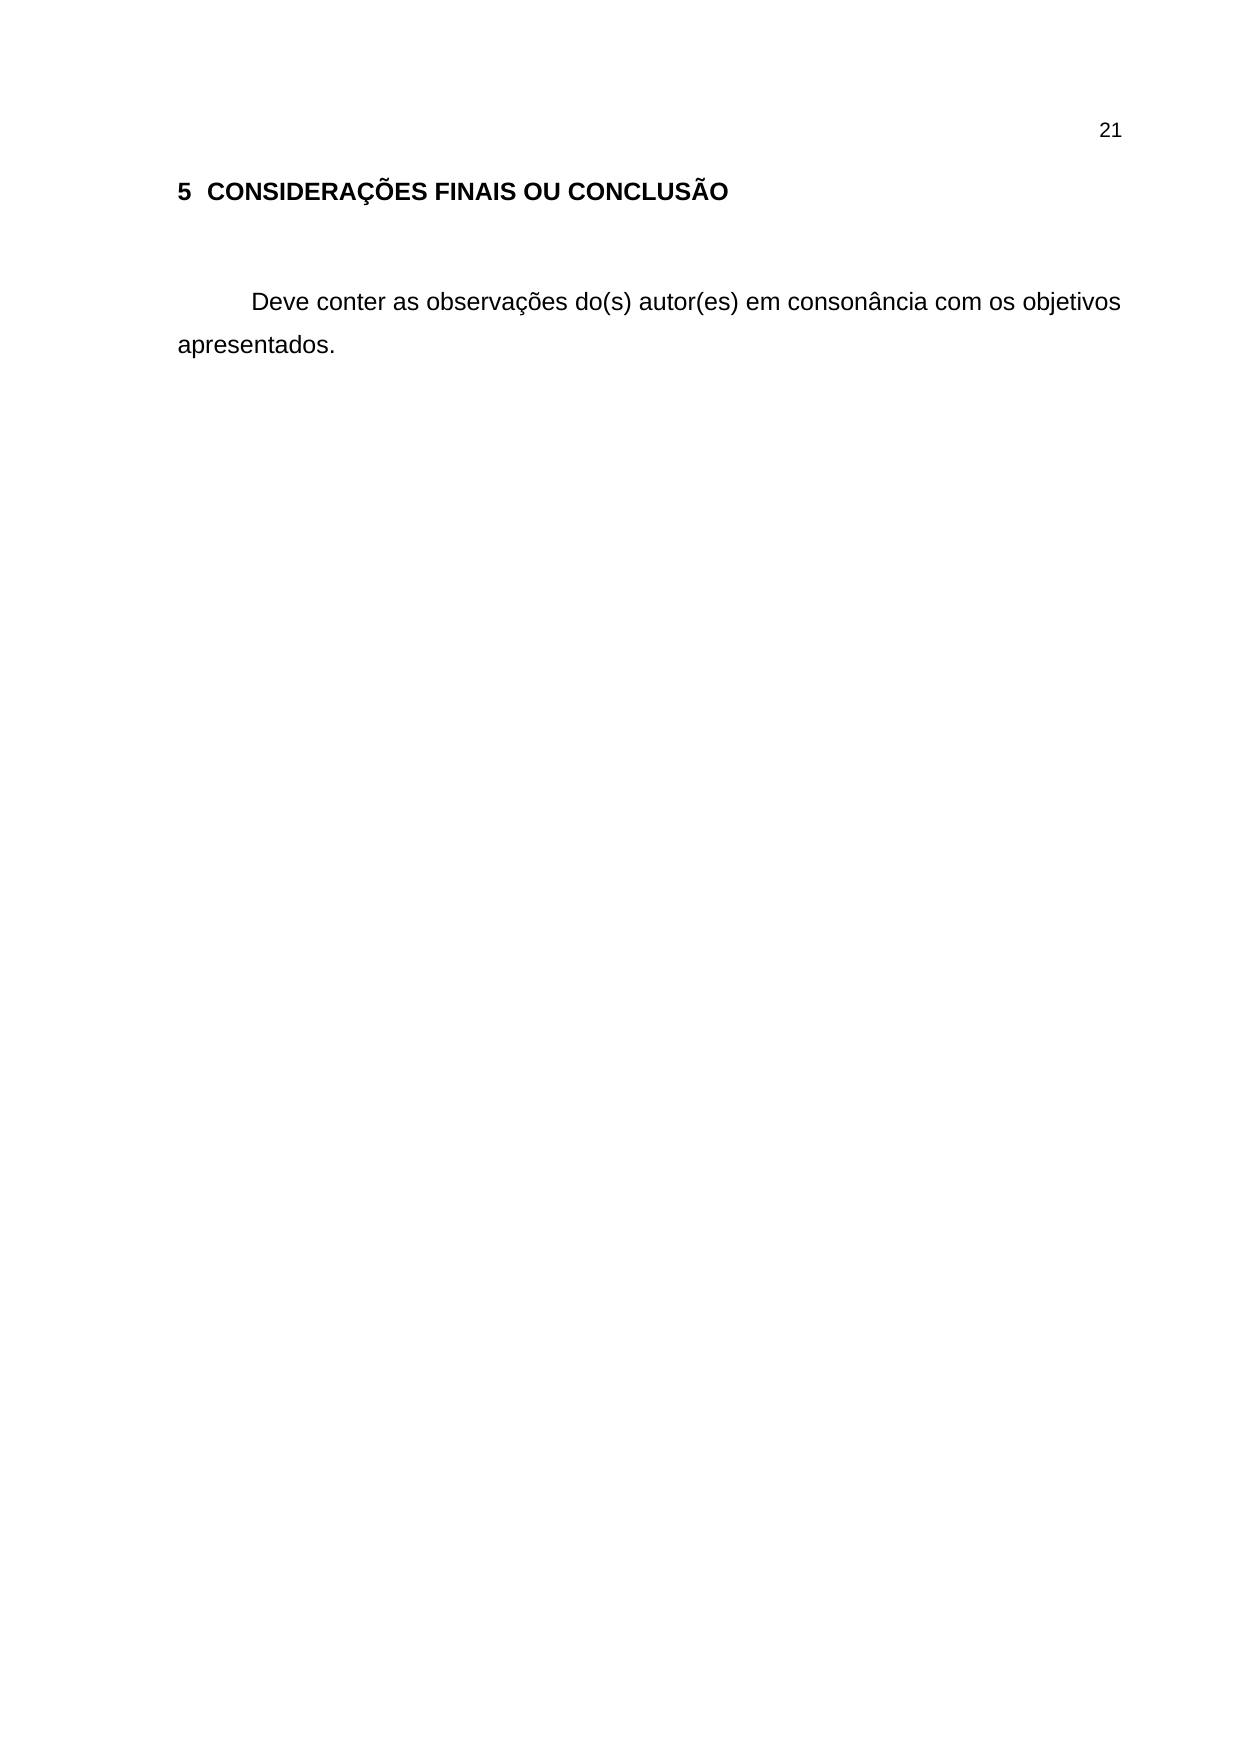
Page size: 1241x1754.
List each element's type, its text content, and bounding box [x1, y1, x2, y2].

text Deve conter as observações do(s) autor(es) em consonância com os objetivos apresentados. [177, 287, 1122, 358]
subtitle CONSIDERAÇÕES FINAIS OU CONCLUSÃO [177, 177, 1122, 206]
